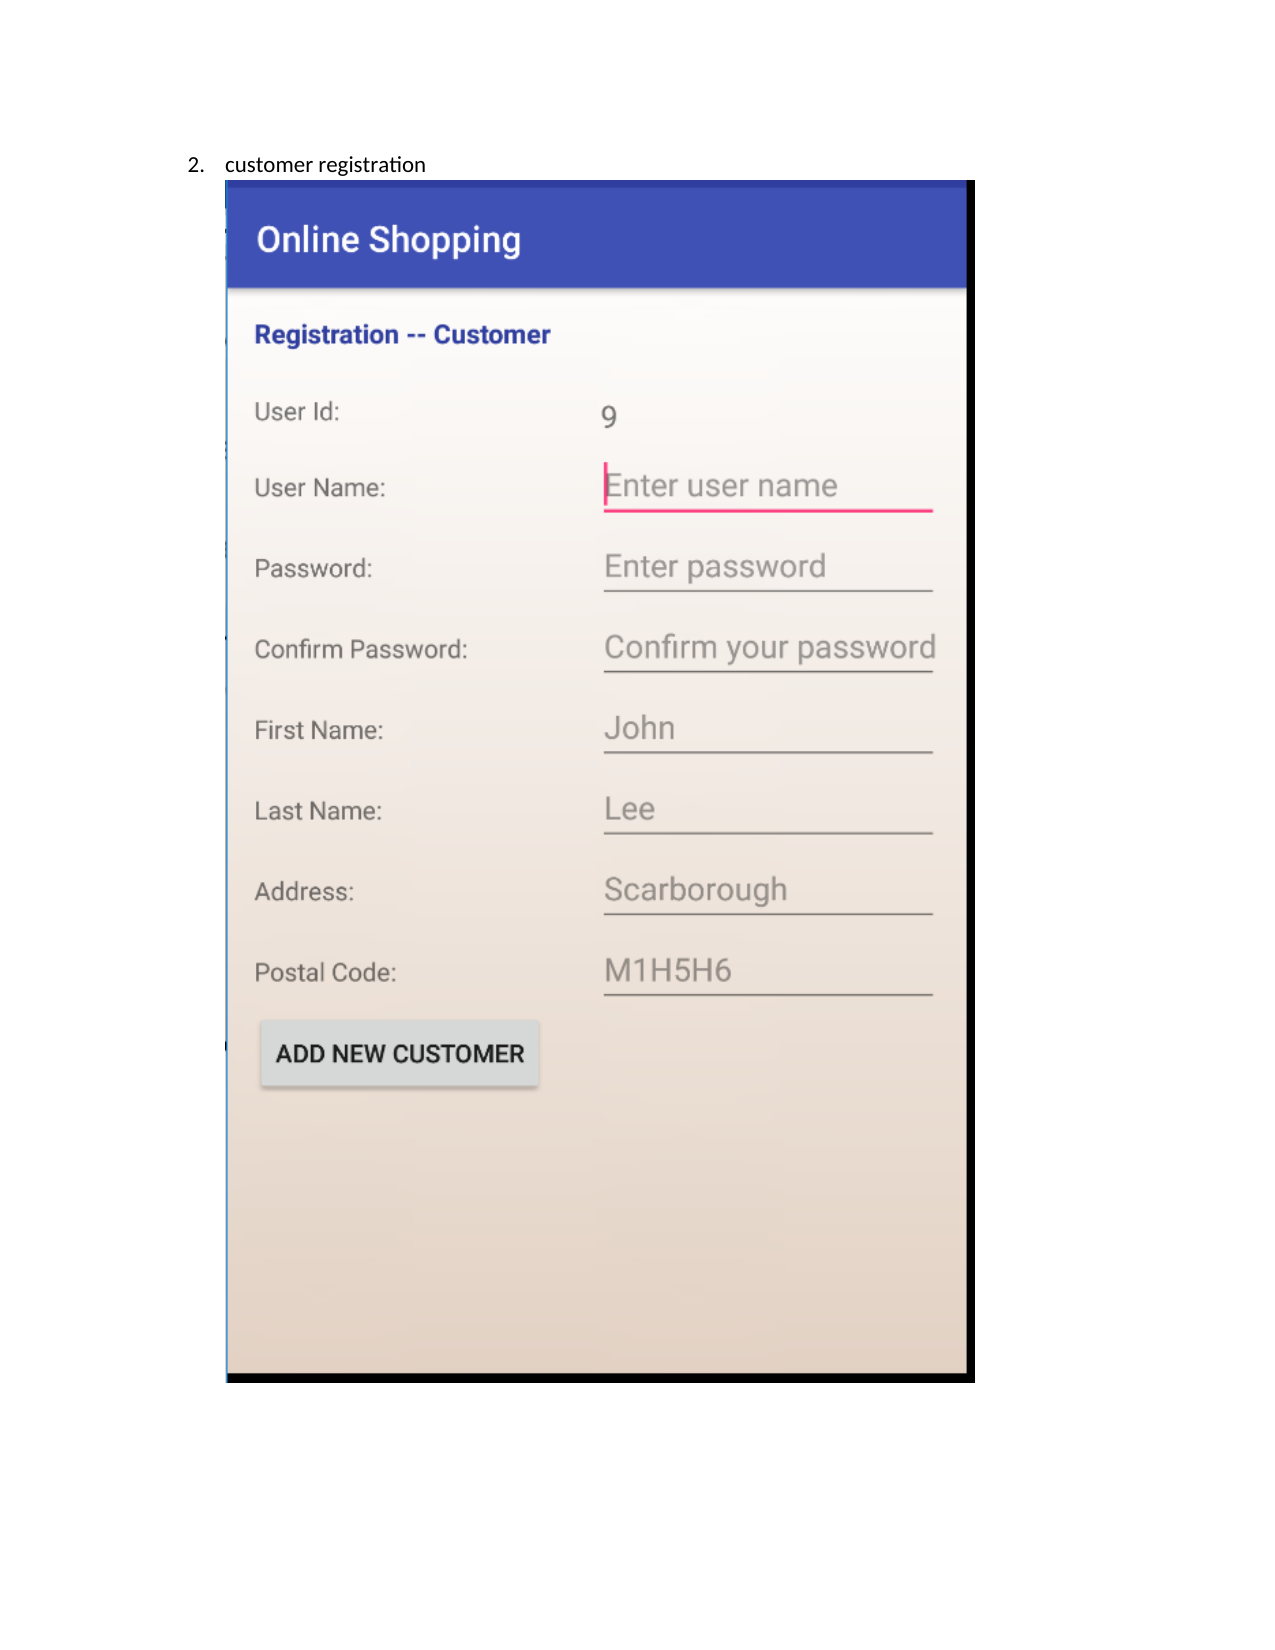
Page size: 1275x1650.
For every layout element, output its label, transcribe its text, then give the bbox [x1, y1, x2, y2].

list customer registration [187, 150, 1125, 178]
picture [225, 180, 975, 1383]
